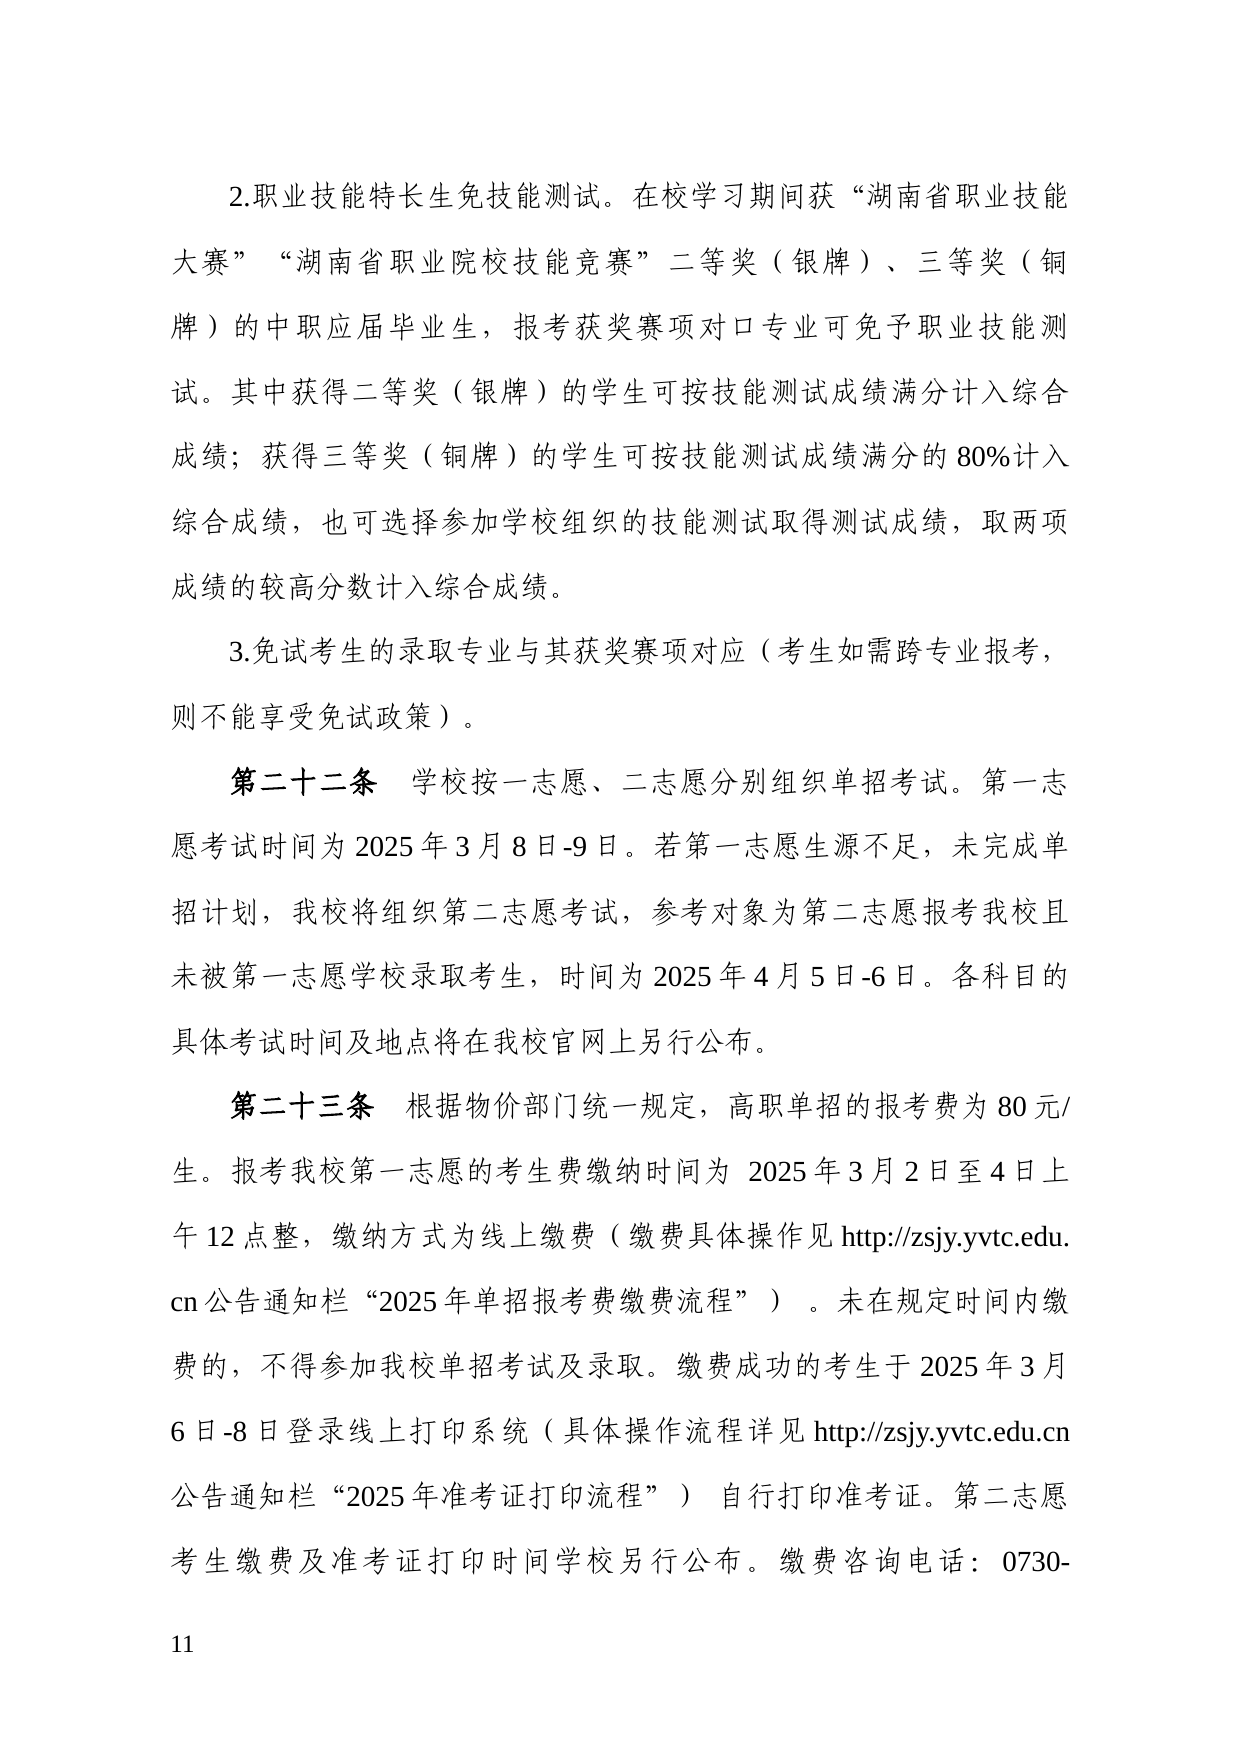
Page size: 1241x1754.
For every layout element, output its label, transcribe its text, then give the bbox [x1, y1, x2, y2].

list 2.职业技能特长生免技能测试。在校学习期间获“湖南省职业技能大赛”“湖南省职业院校技能竞赛”二等奖（银牌）、三等奖（铜牌）的中职应届毕业生，报考获奖赛项对口专业可免予职业技能测试。其中获得二等奖（银牌）的学生可按技能测试成绩满分计入综合成绩；获得三等奖（铜牌）的学生可按技能测试成绩满分的80%计入综合成绩，也可选择参加学校组织的技能测试取得测试成绩，取两项成绩的较高分数计入综合成绩。 [170, 162, 1070, 617]
list 3.免试考生的录取专业与其获奖赛项对应（考生如需跨专业报考，则不能享受免试政策）。 [170, 617, 1070, 747]
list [170, 1072, 1070, 1592]
list 第二十二条 学校按一志愿、二志愿分别组织单招考试。第一志愿考试时间为2025年3月8日-9日。若第一志愿生源不足，未完成单招计划，我校将组织第二志愿考试，参考对象为第二志愿报考我校且未被第一志愿学校录取考生，时间为2025年4月5日-6日。各科目的具体考试时间及地点将在我校官网上另行公布。 [170, 747, 1070, 1072]
